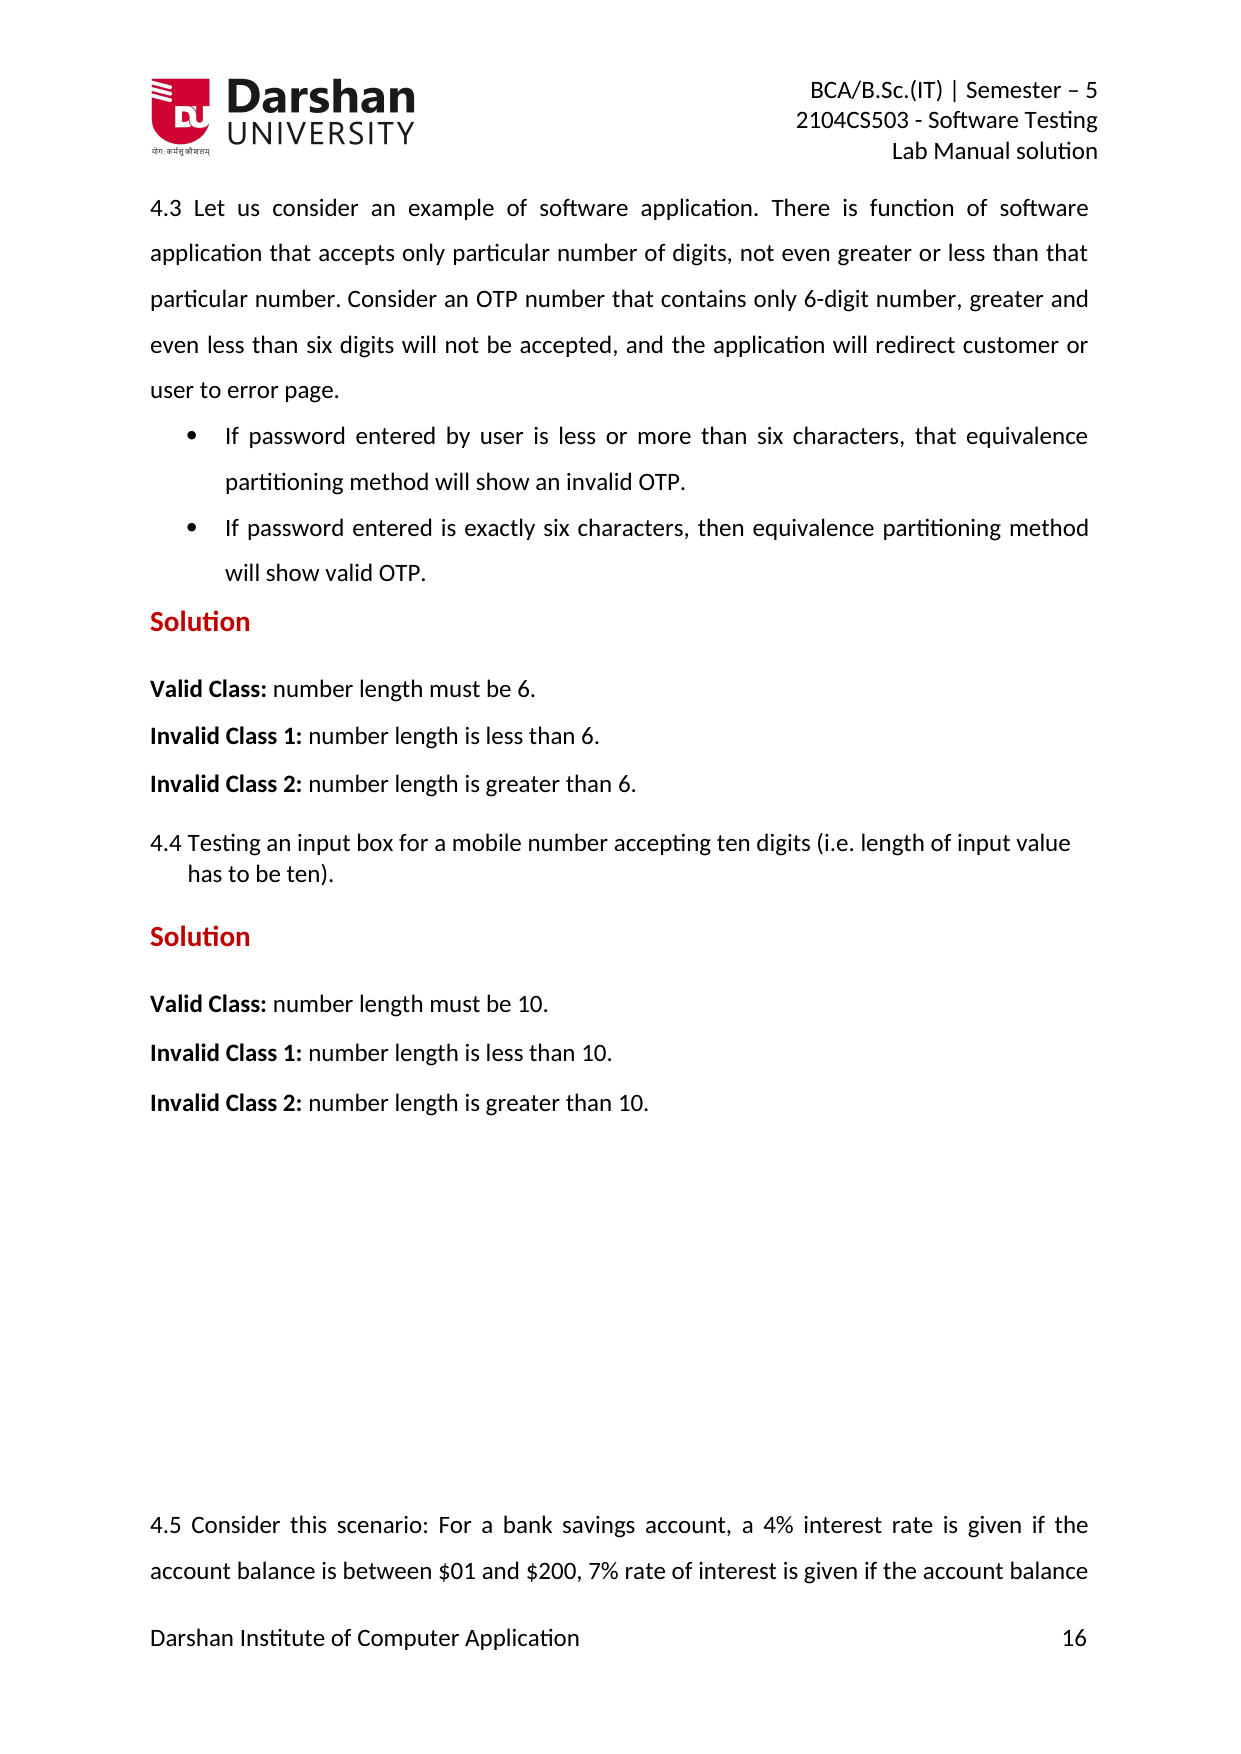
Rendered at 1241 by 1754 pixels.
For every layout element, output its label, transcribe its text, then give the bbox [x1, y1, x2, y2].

text Invalid Class 1: number length is less than 10. [150, 1037, 1090, 1068]
list If password entered is exactly six characters, then equivalence partitioning method will show valid OTP. [187, 512, 1090, 588]
text Invalid Class 2: number length is greater than 6. [150, 768, 1090, 798]
list If password entered by user is less or more than six characters, that equivalence partitioning method will show an invalid OTP. [187, 420, 1090, 497]
text Valid Class: number length must be 10. [150, 988, 1090, 1018]
text Solution [150, 603, 1090, 639]
text 4.3 Let us consider an example of software application. There is function of software application that accepts only particular number of digits, not even greater or less than that particular number. Consider an OTP number that contains only 6-digit number, greater and even less than six digits will not be accepted, and the application will redirect customer or user to error page. [150, 192, 1090, 405]
text Valid Class: number length must be 6. [150, 673, 1090, 704]
text Invalid Class 1: number length is less than 6. [150, 721, 1090, 751]
picture [146, 73, 419, 159]
list Testing an input box for a mobile number accepting ten digits (i.e. length of input value has to be ten). [150, 827, 1090, 888]
text Invalid Class 2: number length is greater than 10. [150, 1087, 1090, 1117]
text Solution [150, 918, 1090, 953]
